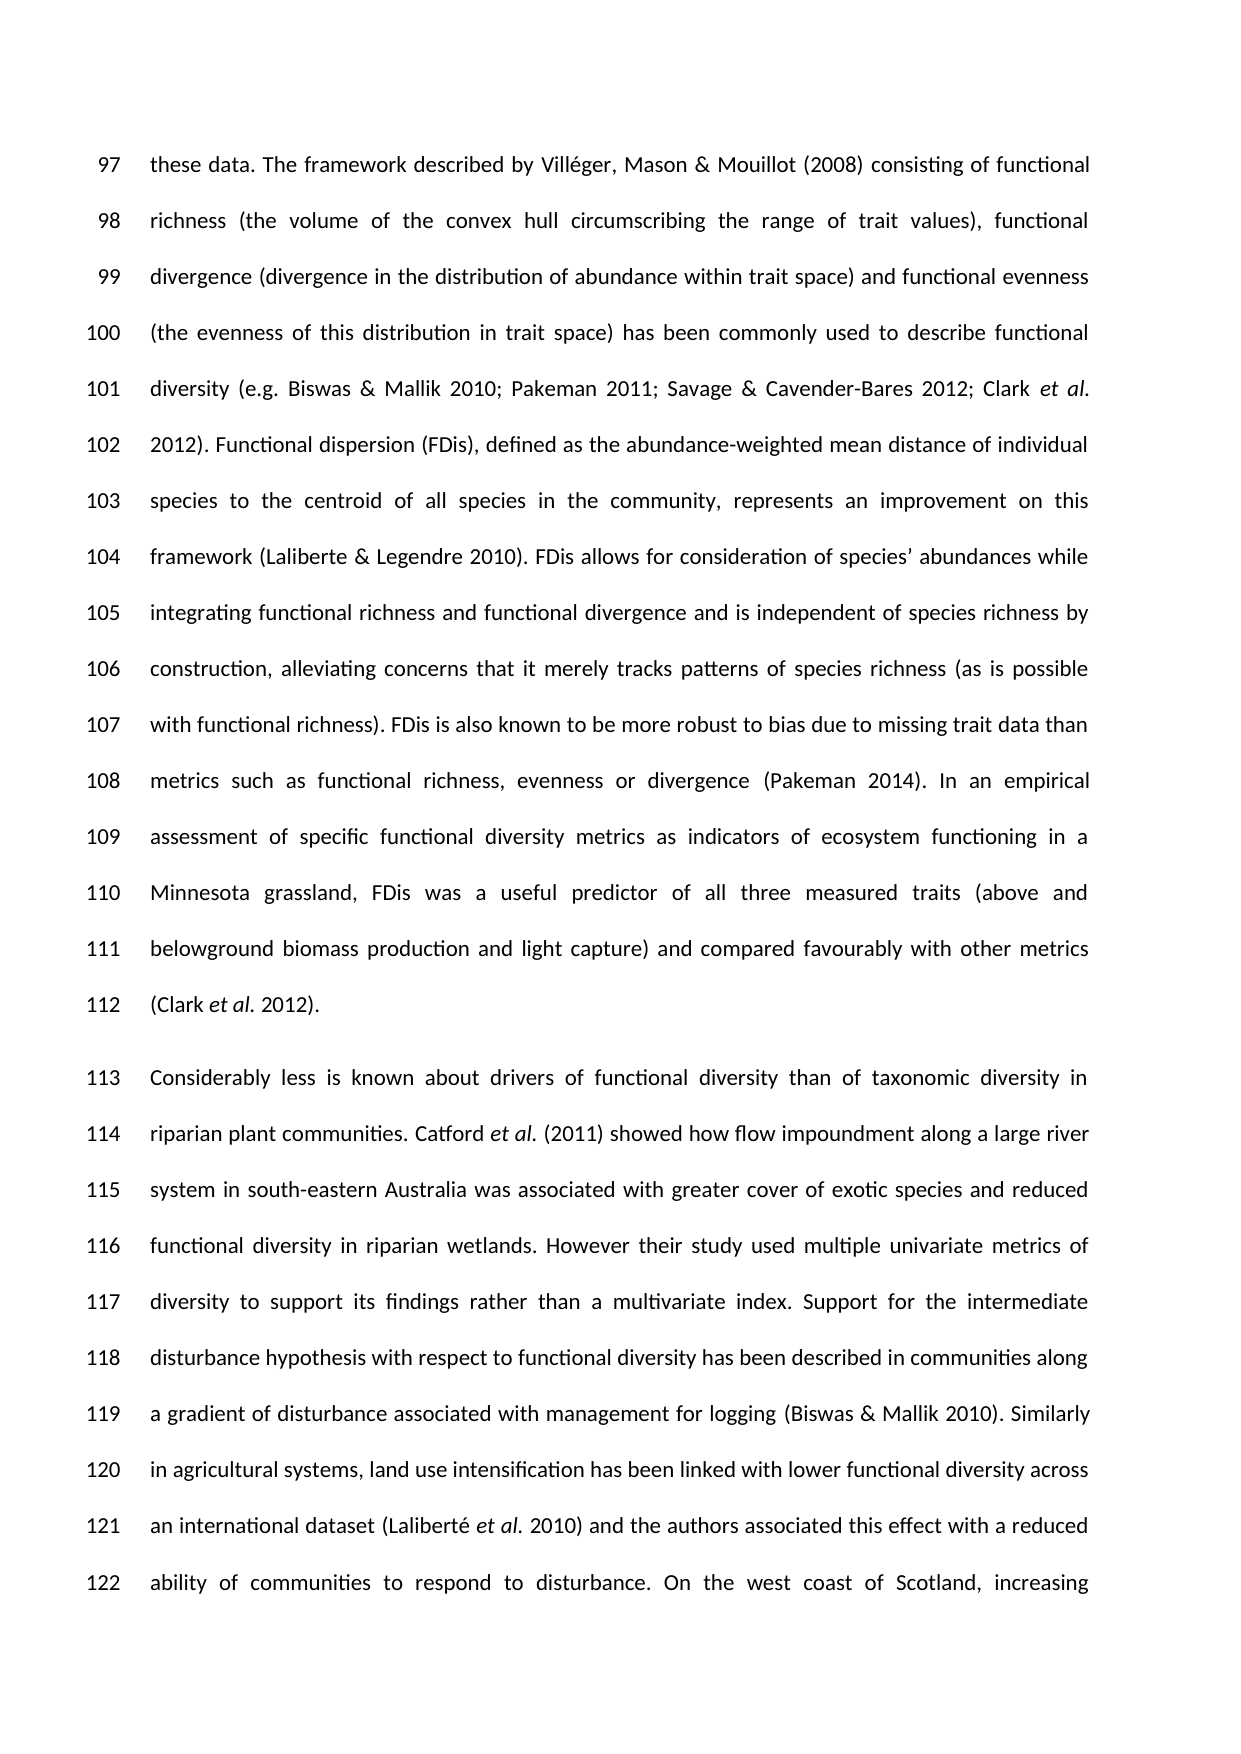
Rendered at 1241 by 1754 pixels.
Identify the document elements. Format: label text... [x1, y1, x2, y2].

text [150, 1063, 1090, 1596]
